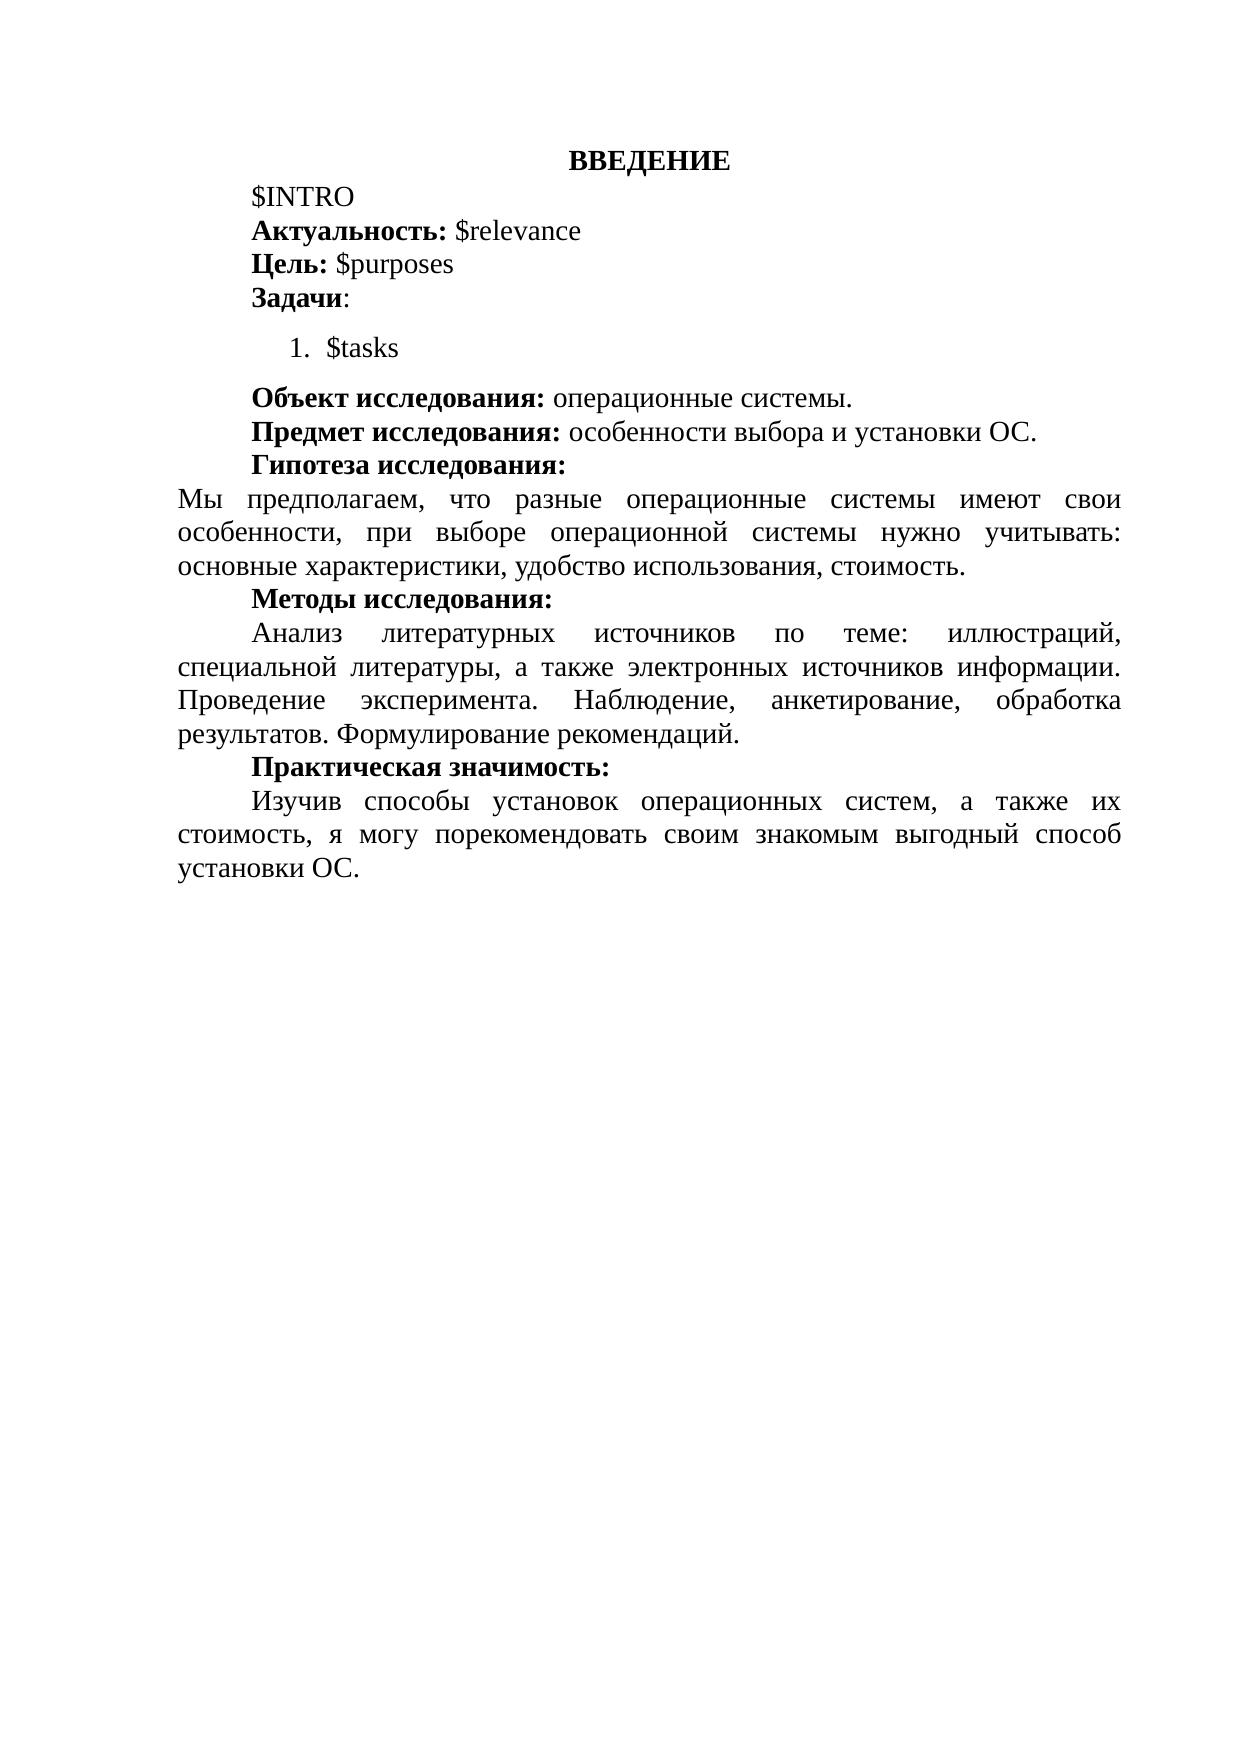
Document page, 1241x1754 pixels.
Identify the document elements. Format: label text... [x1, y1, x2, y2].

text Гипотеза исследования: [251, 447, 1122, 481]
text Мы предполагаем, что разные операционные системы имеют свои особенности, при выборе операционной системы нужно учитывать: основные характеристики, удобство использования, стоимость. [177, 481, 1122, 582]
text Анализ литературных источников по теме: иллюстраций, специальной литературы, а также электронных источников информации. Проведение эксперимента. Наблюдение, анкетирование, обработка результатов. Формулирование рекомендаций. [177, 615, 1122, 749]
text Актуальность: $relevance [177, 213, 1122, 246]
text Предмет исследования: особенности выбора и установки ОС. [251, 414, 1122, 447]
text Объект исследования: операционные системы. [251, 380, 1122, 414]
text Практическая значимость: [251, 749, 1122, 783]
text Задачи: [177, 280, 1122, 313]
text Изучив способы установок операционных систем, а также их стоимость, я могу порекомендовать своим знакомым выгодный способ установки ОС. [177, 783, 1122, 883]
text $INTRO [177, 179, 1122, 213]
list $tasks [288, 330, 1122, 364]
text Цель: $purposes [177, 246, 1122, 280]
subtitle ВВЕДЕНИЕ [177, 143, 1122, 177]
text Методы исследования: [251, 582, 1122, 615]
